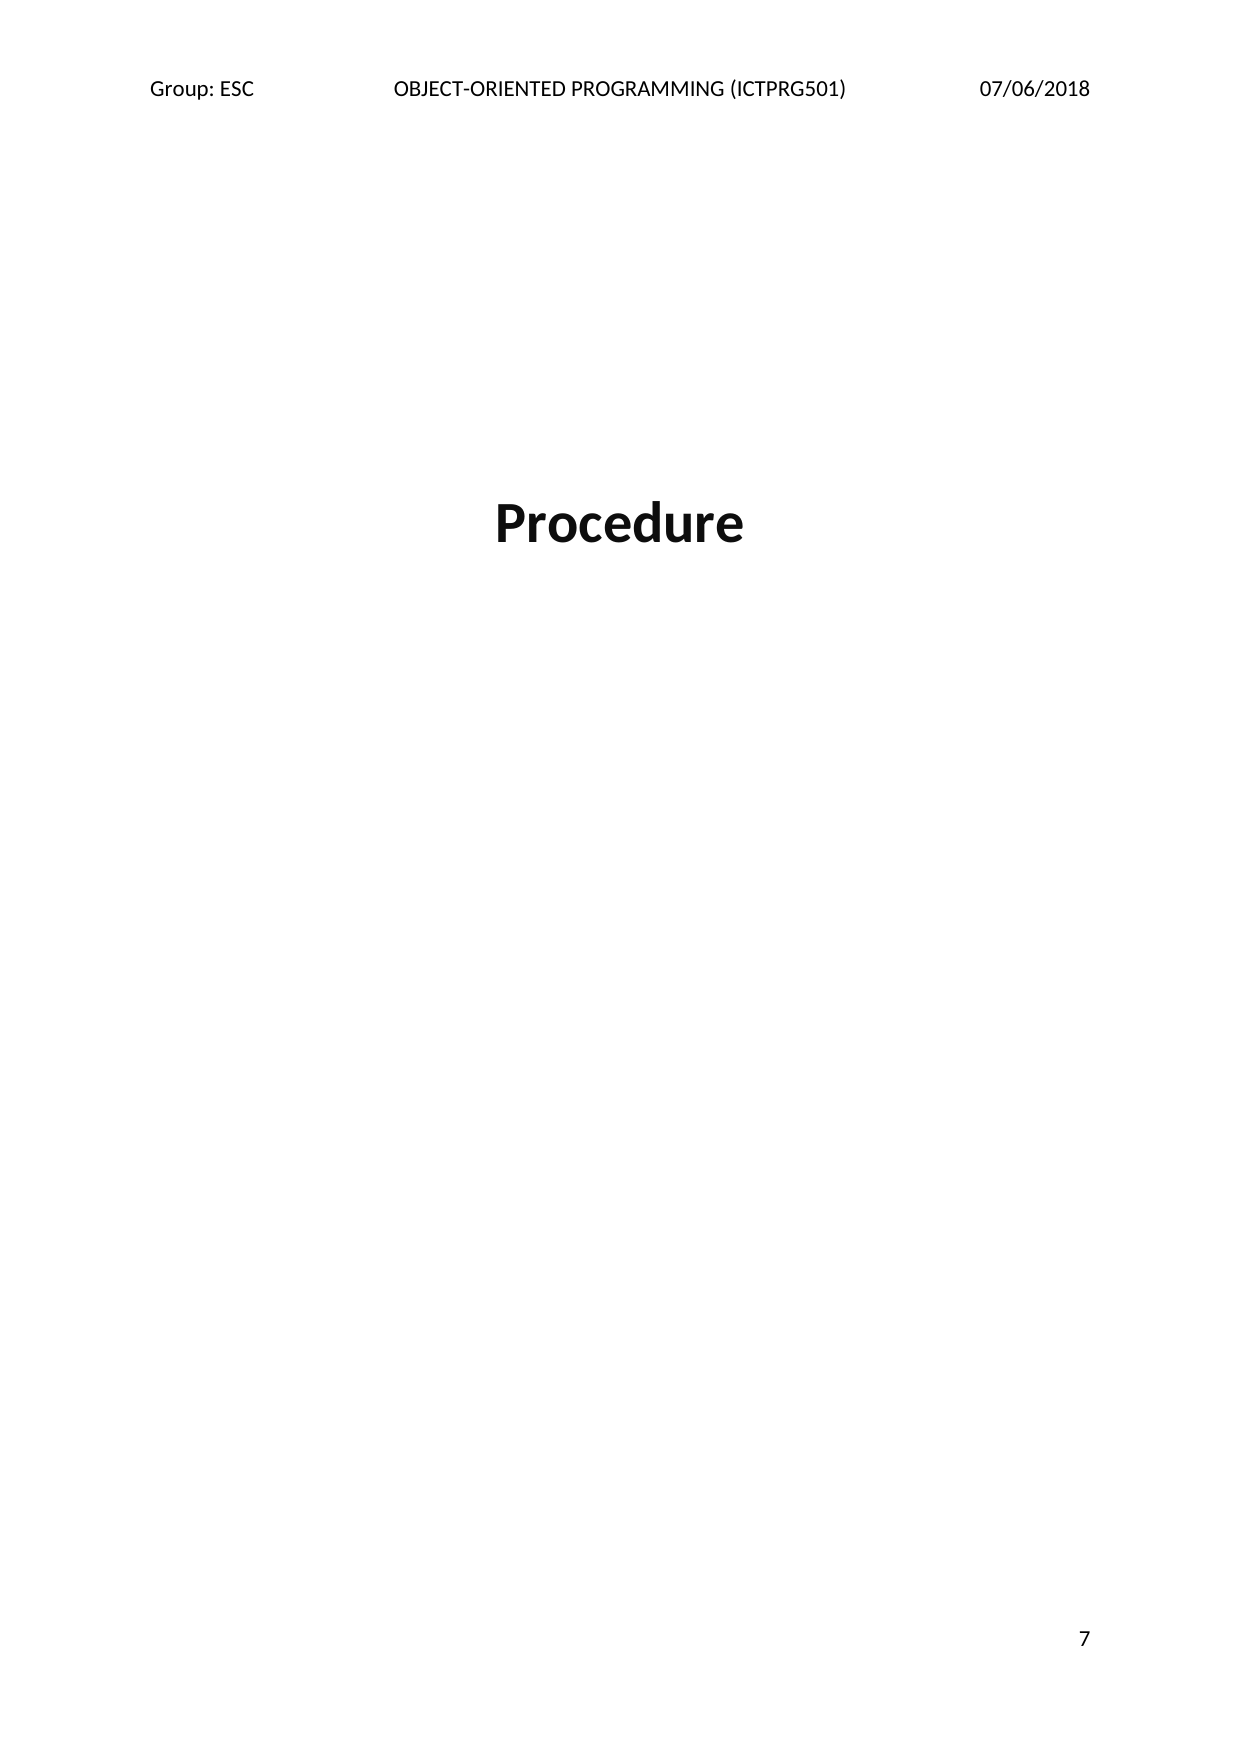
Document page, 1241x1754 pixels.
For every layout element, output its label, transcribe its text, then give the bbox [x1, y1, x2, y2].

text Procedure [150, 486, 1090, 557]
